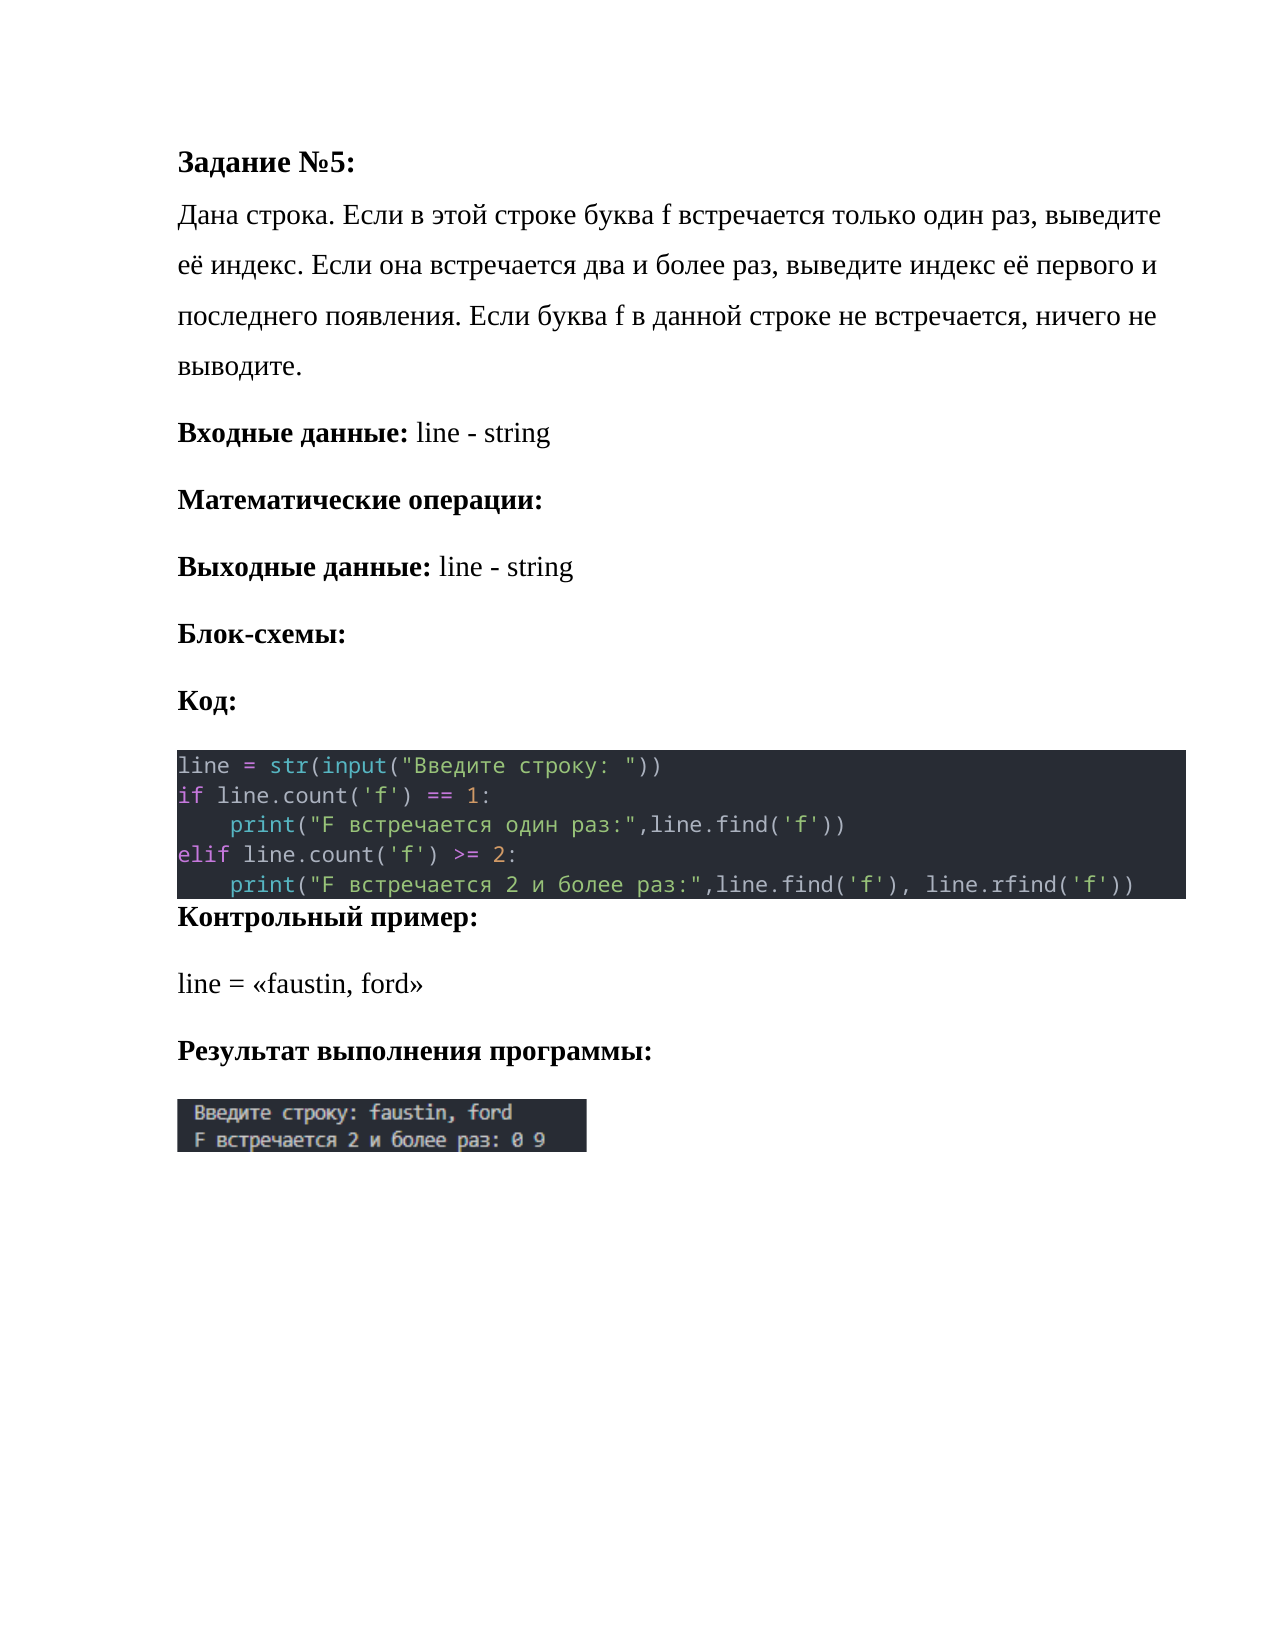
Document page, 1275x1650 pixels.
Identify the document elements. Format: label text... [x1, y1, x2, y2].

text Результат выполнения программы: [177, 1033, 1186, 1066]
text elif line.count('f') >= 2: [177, 839, 1186, 869]
text line = str(input("Введите строку: ")) [177, 750, 1186, 779]
text print("F встречается 2 и более раз:",line.find('f'), line.rfind('f')) [177, 869, 1186, 899]
text Контрольный пример: [177, 899, 1186, 932]
subtitle Задание №5: [177, 143, 1186, 179]
text Выходные данные: line - string [177, 549, 1186, 582]
text print("F встречается один раз:",line.find('f')) [177, 809, 1186, 839]
text line = «faustin, ford» [177, 966, 1186, 999]
text Дана строка. Если в этой строке буква f встречается только один раз, выведите её индекс. Если она встречается два и более раз, выведите индекс её первого и последнего появления. Если буква f в данной строке не встречается, ничего не выводите. [177, 197, 1186, 381]
text Код: [177, 683, 1186, 716]
text Блок-схемы: [177, 616, 1186, 649]
text Математические операции: [177, 482, 1186, 515]
text Входные данные: line - string [177, 415, 1186, 448]
picture [177, 1099, 587, 1152]
text if line.count('f') == 1: [177, 779, 1186, 809]
